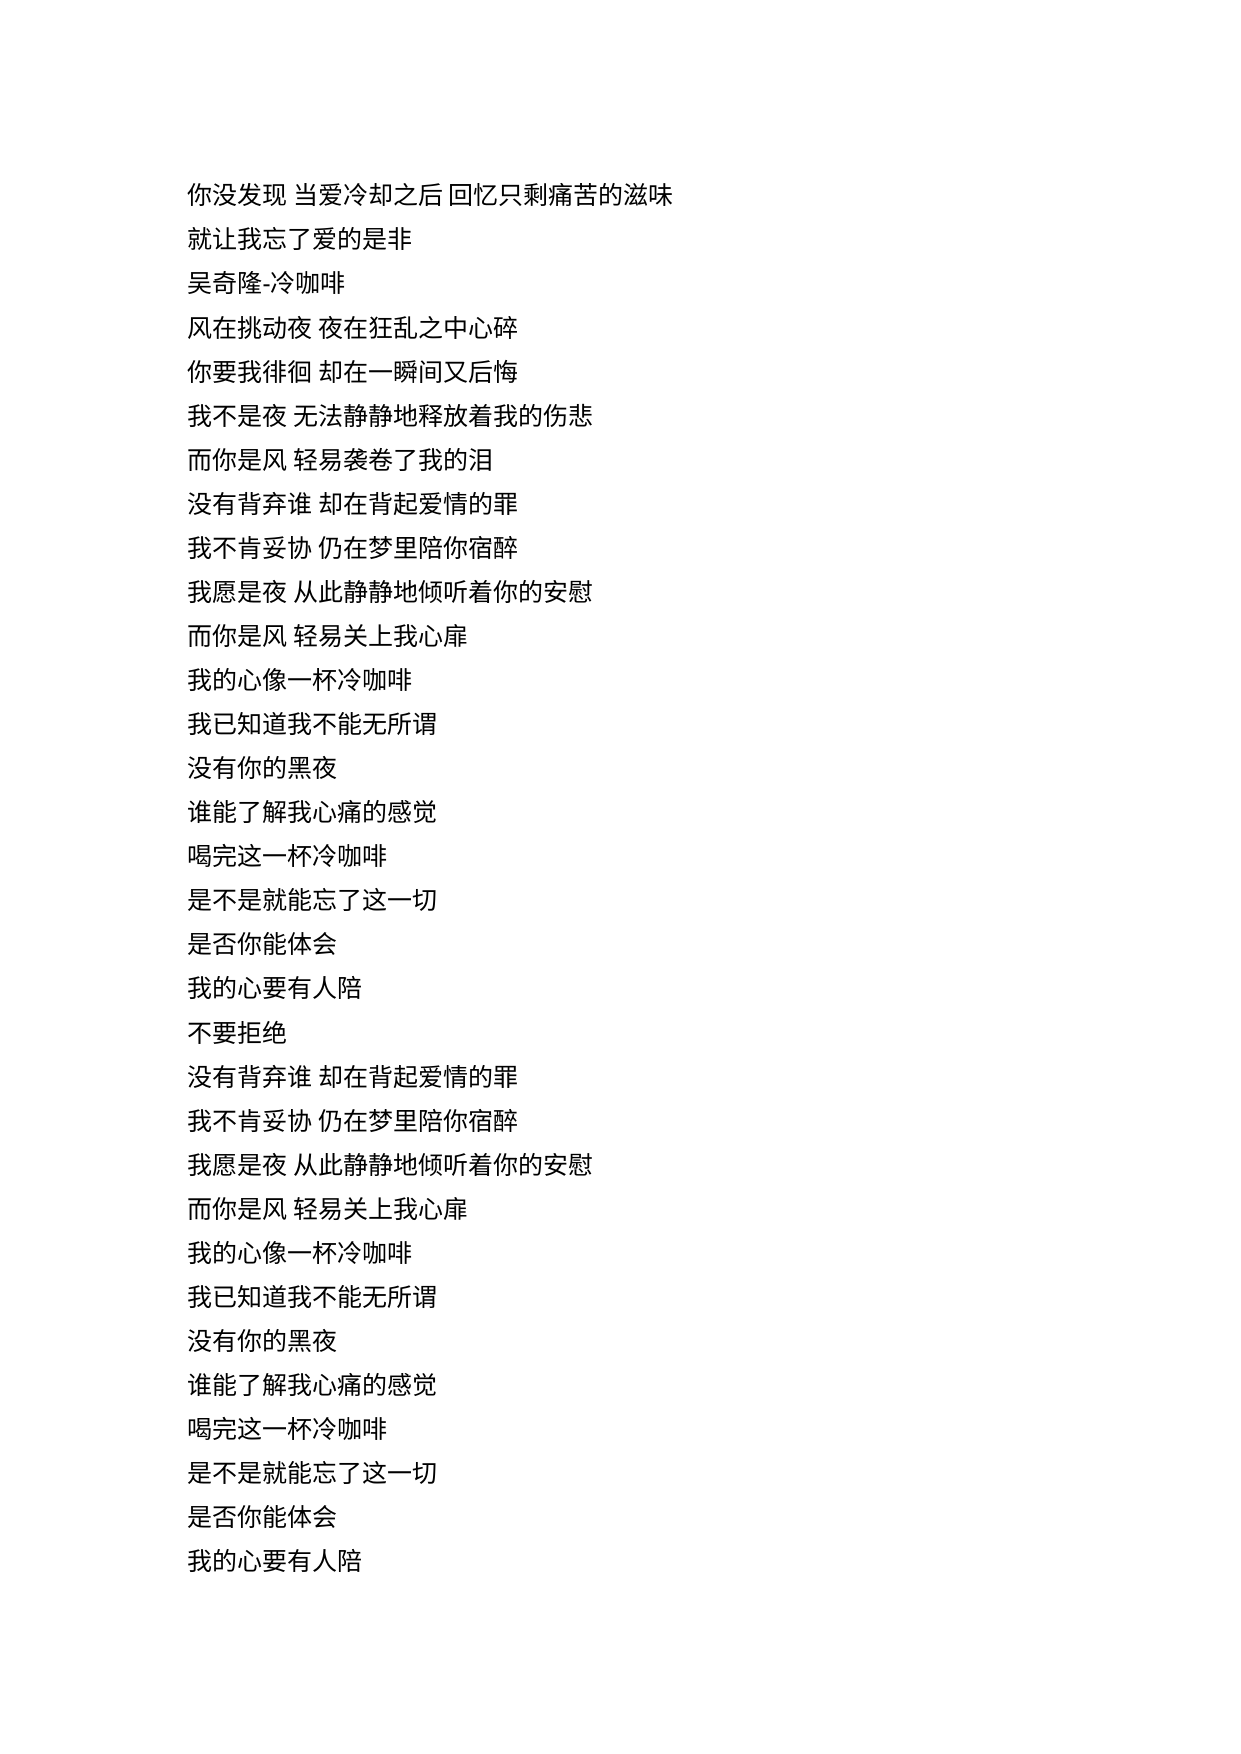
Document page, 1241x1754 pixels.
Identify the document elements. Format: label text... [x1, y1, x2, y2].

text 不要拒绝 [187, 1009, 1053, 1053]
text 喝完这一杯冷咖啡 [187, 833, 1053, 877]
text 我不肯妥协 仍在梦里陪你宿醉 [187, 524, 1053, 568]
text 没有你的黑夜 [187, 745, 1053, 789]
text 我的心像一杯冷咖啡 [187, 1229, 1053, 1273]
text 你要我徘徊 却在一瞬间又后悔 [187, 348, 1053, 392]
text 吴奇隆-冷咖啡 [187, 260, 1053, 304]
text 我不是夜 无法静静地释放着我的伤悲 [187, 392, 1053, 436]
text 你没发现 当爱冷却之后 回忆只剩痛苦的滋味 [187, 172, 1053, 216]
text 我的心要有人陪 [187, 965, 1053, 1009]
text 而你是风 轻易袭卷了我的泪 [187, 436, 1053, 480]
text 谁能了解我心痛的感觉 [187, 1362, 1053, 1406]
text 没有背弃谁 却在背起爱情的罪 [187, 1053, 1053, 1097]
text 而你是风 轻易关上我心扉 [187, 613, 1053, 657]
text 没有背弃谁 却在背起爱情的罪 [187, 480, 1053, 524]
text 是不是就能忘了这一切 [187, 1450, 1053, 1494]
text 是否你能体会 [187, 1494, 1053, 1538]
text 我已知道我不能无所谓 [187, 701, 1053, 745]
text 是否你能体会 [187, 921, 1053, 965]
text 我愿是夜 从此静静地倾听着你的安慰 [187, 568, 1053, 613]
text 我不肯妥协 仍在梦里陪你宿醉 [187, 1097, 1053, 1141]
text 我愿是夜 从此静静地倾听着你的安慰 [187, 1141, 1053, 1185]
text 没有你的黑夜 [187, 1318, 1053, 1362]
text 喝完这一杯冷咖啡 [187, 1406, 1053, 1450]
text 是不是就能忘了这一切 [187, 877, 1053, 921]
text 而你是风 轻易关上我心扉 [187, 1185, 1053, 1229]
text 我已知道我不能无所谓 [187, 1273, 1053, 1318]
text 风在挑动夜 夜在狂乱之中心碎 [187, 304, 1053, 348]
text 谁能了解我心痛的感觉 [187, 789, 1053, 833]
text 我的心像一杯冷咖啡 [187, 657, 1053, 701]
text 我的心要有人陪 [187, 1538, 1053, 1582]
text 就让我忘了爱的是非 [187, 216, 1053, 260]
